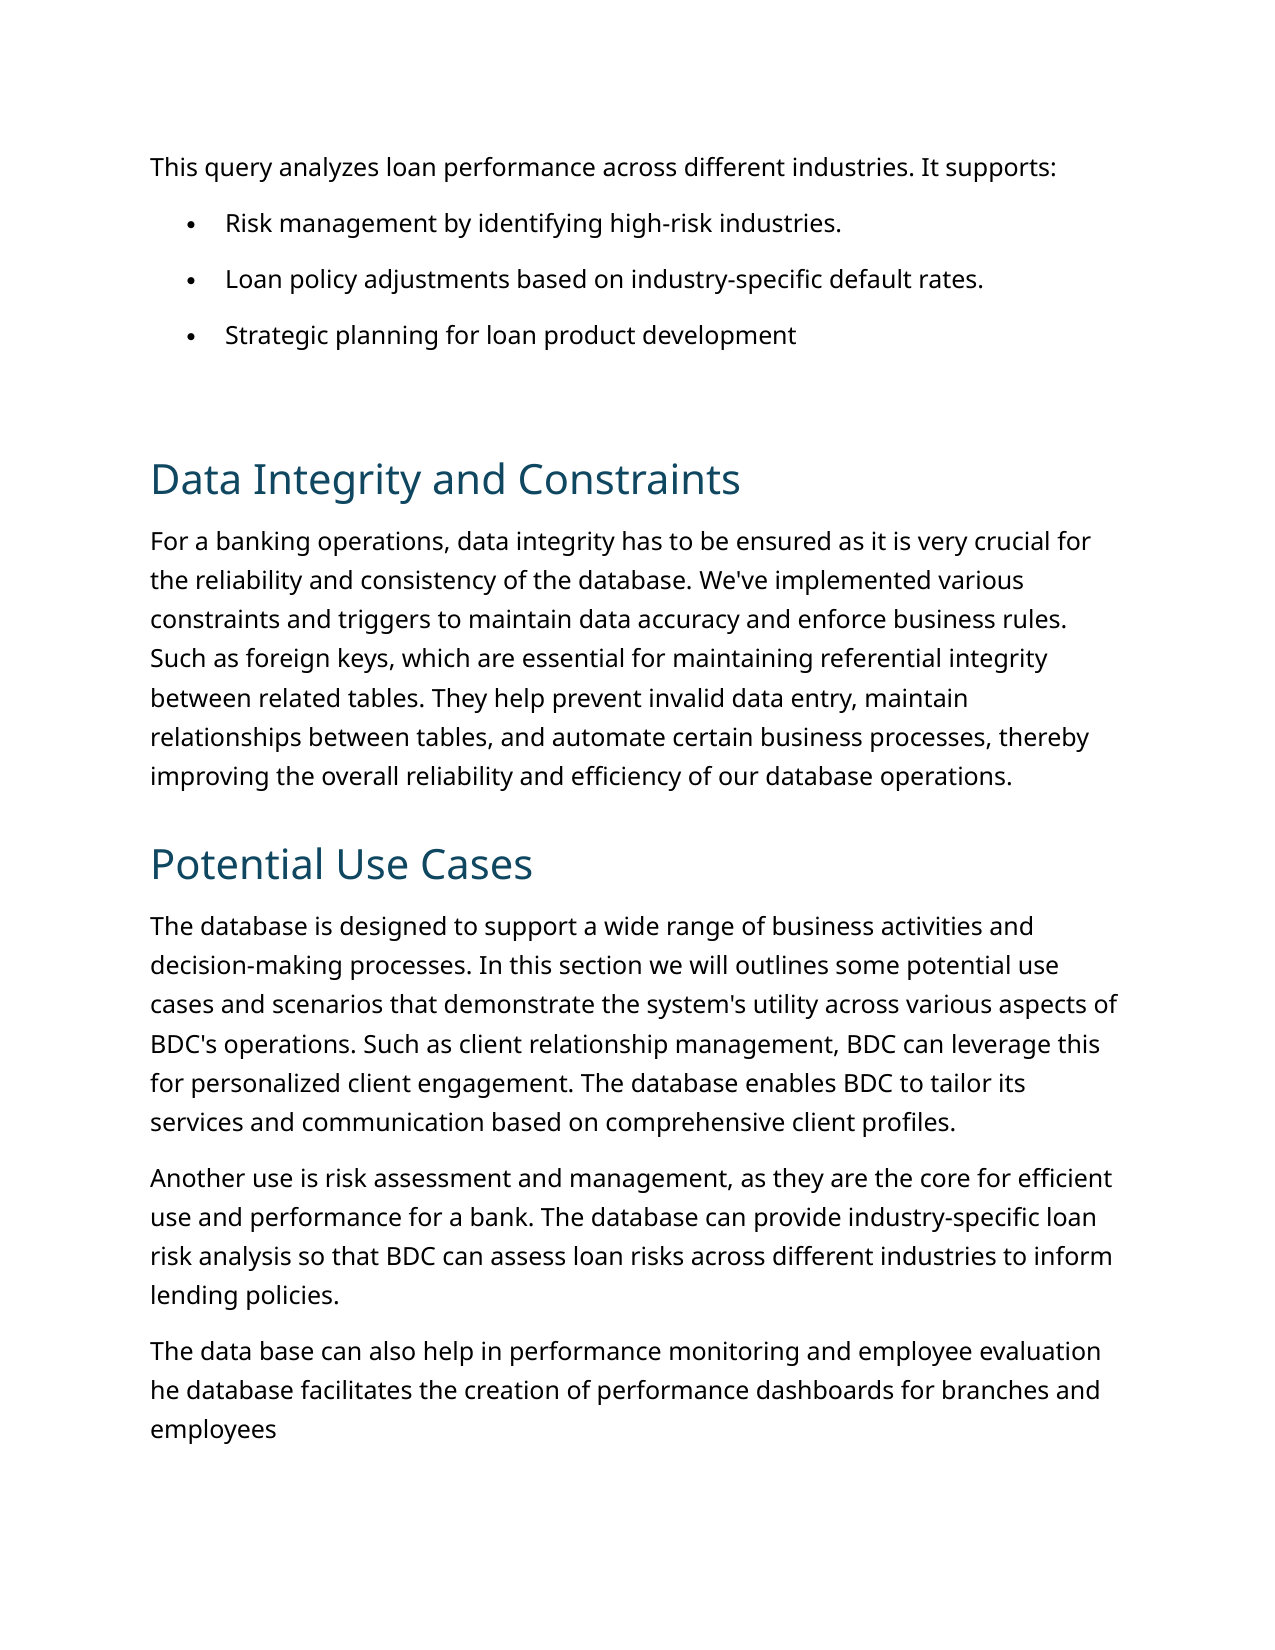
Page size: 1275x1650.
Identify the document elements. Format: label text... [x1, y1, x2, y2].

list Loan policy adjustments based on industry-specific default rates. [187, 262, 1125, 296]
list Strategic planning for loan product development [187, 317, 1125, 352]
text This query analyzes loan performance across different industries. It supports: [150, 150, 1125, 184]
text Another use is risk assessment and management, as they are the core for efficient use and performance for a bank. The database can provide industry-specific loan risk analysis so that BDC can assess loan risks across different industries to inform lending policies. [150, 1160, 1125, 1312]
text For a banking operations, data integrity has to be ensured as it is very crucial for the reliability and consistency of the database. We've implemented various constraints and triggers to maintain data accuracy and enforce business rules. Such as foreign keys, which are essential for maintaining referential integrity between related tables. They help prevent invalid data entry, maintain relationships between tables, and automate certain business processes, thereby improving the overall reliability and efficiency of our database operations. [150, 523, 1125, 793]
text The data base can also help in performance monitoring and employee evaluation he database facilitates the creation of performance dashboards for branches and employees [150, 1334, 1125, 1446]
subtitle Potential Use Cases [150, 835, 1125, 892]
text The database is designed to support a wide range of business activities and decision-making processes. In this section we will outlines some potential use cases and scenarios that demonstrate the system's utility across various aspects of BDC's operations. Such as client relationship management, BDC can leverage this for personalized client engagement. The database enables BDC to tailor its services and communication based on comprehensive client profiles. [150, 909, 1125, 1139]
subtitle Data Integrity and Constraints [150, 450, 1125, 507]
list Risk management by identifying high-risk industries. [187, 206, 1125, 240]
